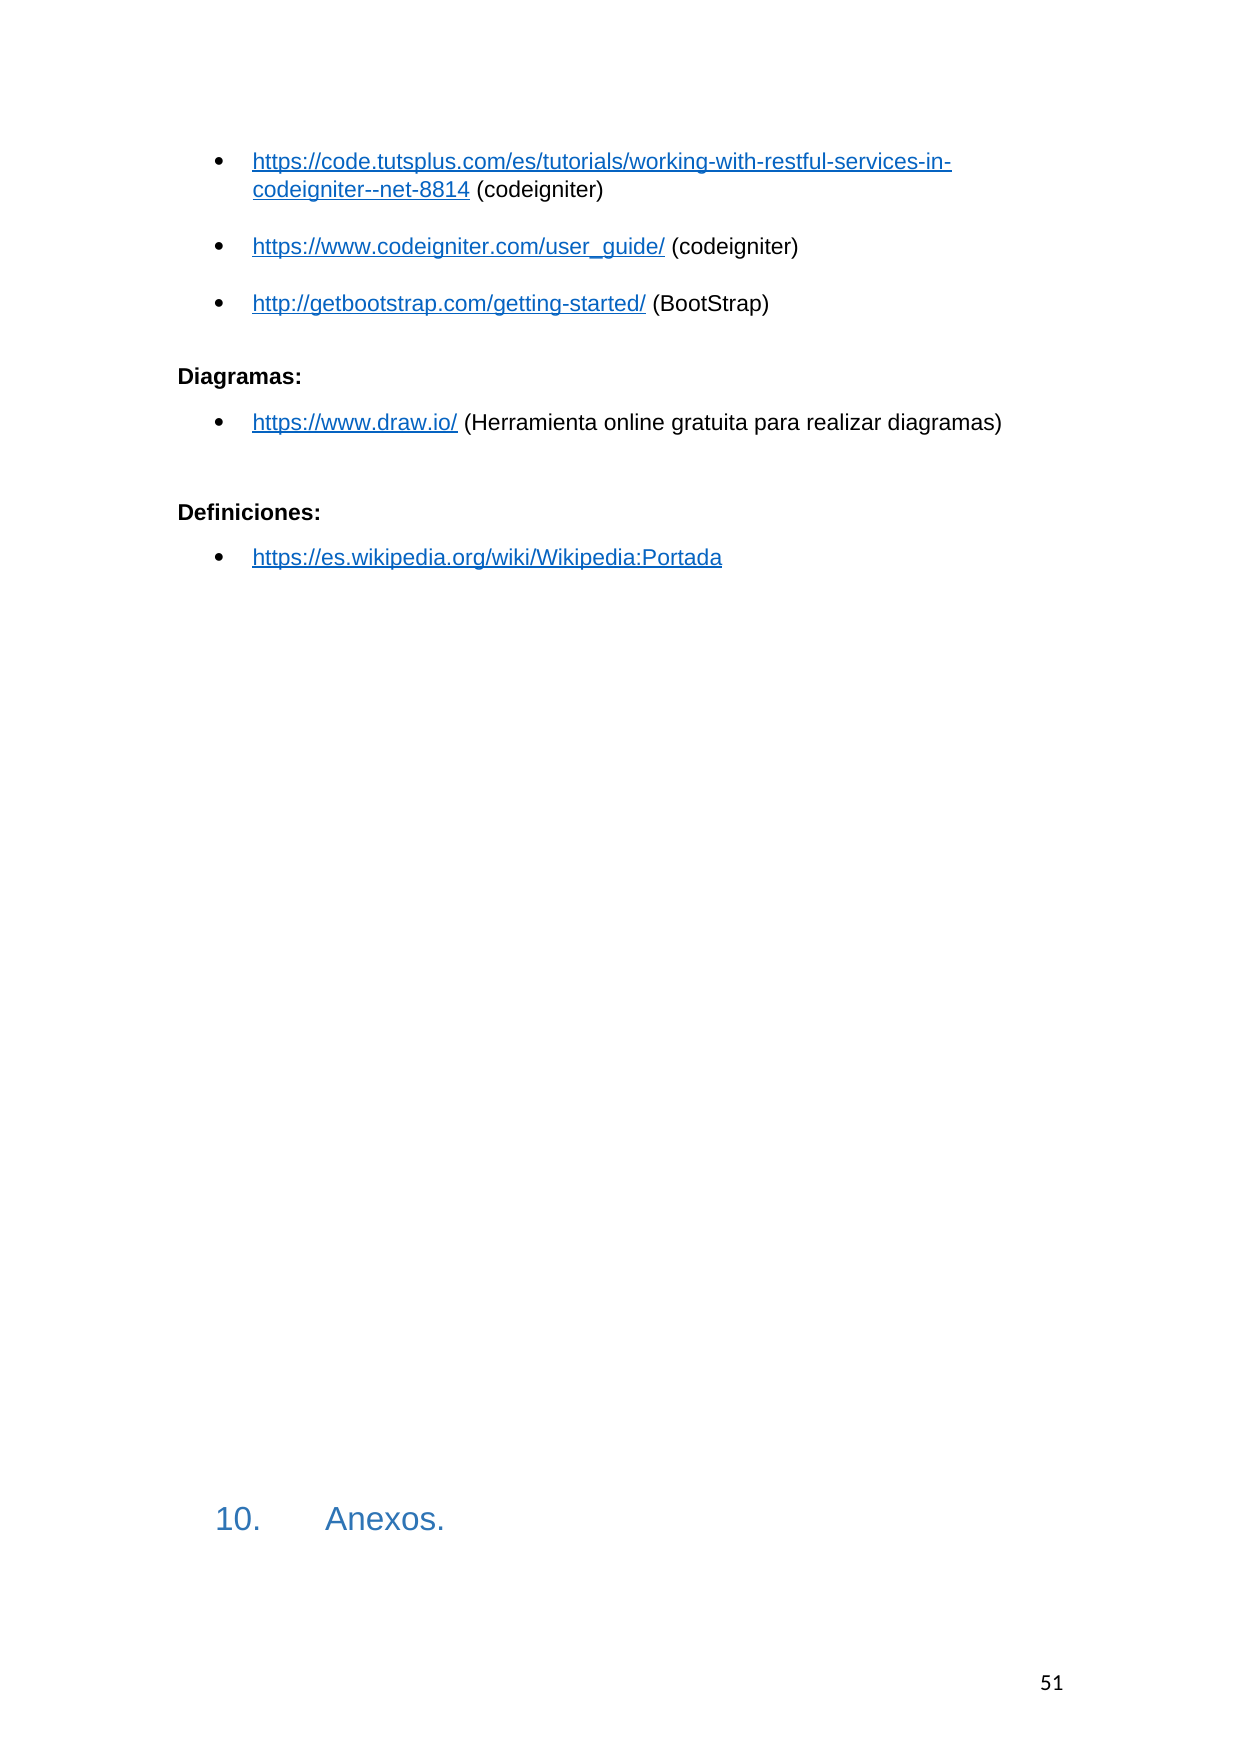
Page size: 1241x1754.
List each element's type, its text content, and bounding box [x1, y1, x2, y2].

list http://getbootstrap.com/getting-started/ (BootStrap) [215, 290, 1063, 316]
list https://www.codeigniter.com/user_guide/ (codeigniter) [215, 233, 1063, 259]
list https://es.wikipedia.org/wiki/Wikipedia:Portada [215, 544, 1063, 570]
text Definiciones: [177, 499, 1063, 525]
subtitle Anexos. [215, 1499, 1063, 1538]
text Diagramas: [177, 363, 1063, 390]
list https://www.draw.io/ (Herramienta online gratuita para realizar diagramas) [215, 408, 1063, 435]
list https://code.tutsplus.com/es/tutorials/working-with-restful-services-in-codeigniter--net-8814 (codeigniter) [215, 148, 1063, 202]
